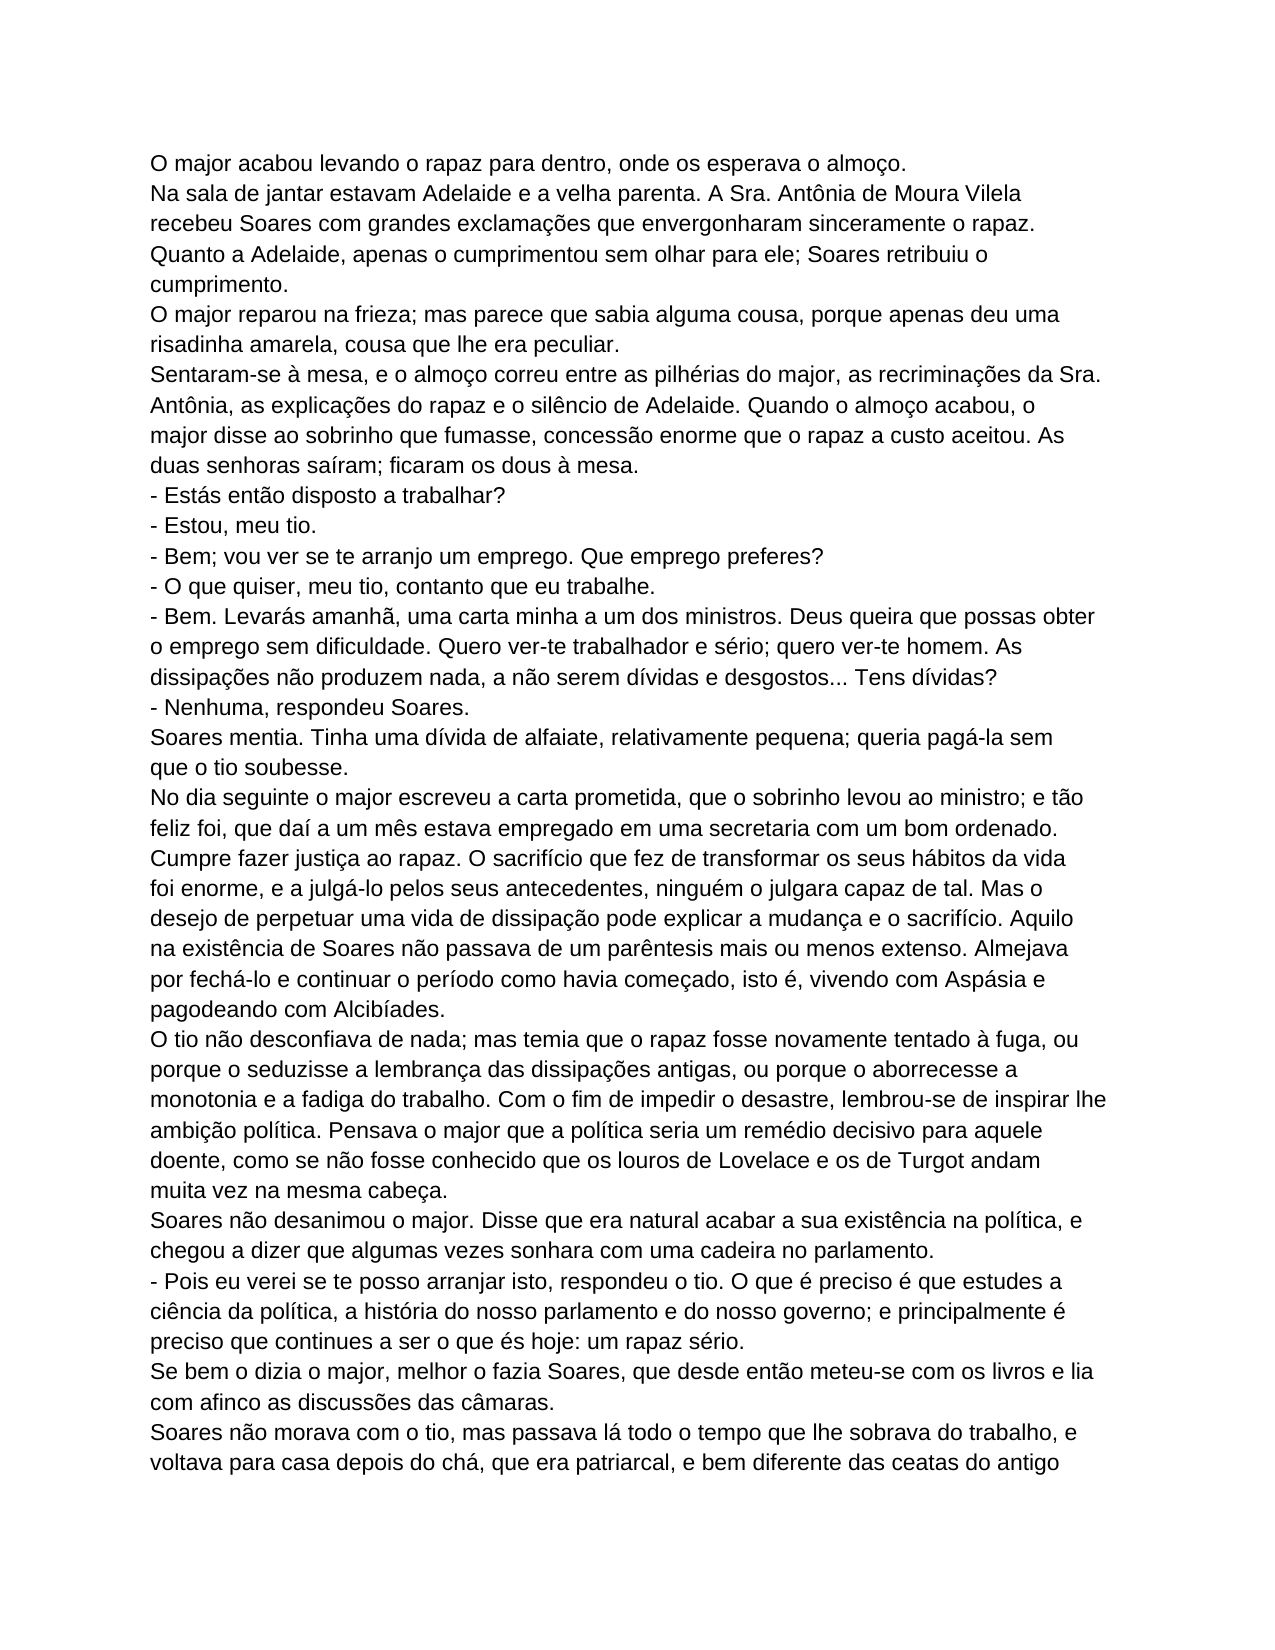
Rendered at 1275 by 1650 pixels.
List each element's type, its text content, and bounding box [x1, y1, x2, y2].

text por fechá-lo e continuar o período como havia começado, isto é, vivendo com Aspásia e [150, 966, 1125, 992]
text dissipações não produzem nada, a não serem dívidas e desgostos... Tens dívidas? [150, 663, 1125, 690]
text O major acabou levando o rapaz para dentro, onde os esperava o almoço. [150, 150, 1125, 176]
text - Pois eu verei se te posso arranjar isto, respondeu o tio. O que é preciso é que estudes a [150, 1268, 1125, 1294]
text feliz foi, que daí a um mês estava empregado em uma secretaria com um bom ordenado. [150, 814, 1125, 841]
text ciência da política, a história do nosso parlamento e do nosso governo; e principalmente é [150, 1298, 1125, 1324]
text que o tio soubesse. [150, 754, 1125, 781]
text recebeu Soares com grandes exclamações que envergonharam sinceramente o rapaz. [150, 210, 1125, 237]
text major disse ao sobrinho que fumasse, concessão enorme que o rapaz a custo aceitou. As [150, 422, 1125, 448]
text - Estás então disposto a trabalhar? [150, 482, 1125, 509]
text Cumpre fazer justiça ao rapaz. O sacrifício que fez de transformar os seus hábitos da vida [150, 845, 1125, 871]
text porque o seduzisse a lembrança das dissipações antigas, ou porque o aborrecesse a [150, 1056, 1125, 1083]
text doente, como se não fosse conhecido que os louros de Lovelace e os de Turgot andam [150, 1147, 1125, 1173]
text No dia seguinte o major escreveu a carta prometida, que o sobrinho levou ao ministro; e tão [150, 784, 1125, 811]
text Soares mentia. Tinha uma dívida de alfaiate, relativamente pequena; queria pagá-la sem [150, 724, 1125, 750]
text duas senhoras saíram; ficaram os dous à mesa. [150, 452, 1125, 478]
text com afinco as discussões das câmaras. [150, 1388, 1125, 1415]
text desejo de perpetuar uma vida de dissipação pode explicar a mudança e o sacrifício. Aquilo [150, 905, 1125, 932]
text preciso que continues a ser o que és hoje: um rapaz sério. [150, 1328, 1125, 1354]
text - Bem; vou ver se te arranjo um emprego. Que emprego preferes? [150, 543, 1125, 569]
text muita vez na mesma cabeça. [150, 1177, 1125, 1203]
text pagodeando com Alcibíades. [150, 996, 1125, 1022]
text - O que quiser, meu tio, contanto que eu trabalhe. [150, 573, 1125, 599]
text - Bem. Levarás amanhã, uma carta minha a um dos ministros. Deus queira que possas obter [150, 603, 1125, 629]
text Antônia, as explicações do rapaz e o silêncio de Adelaide. Quando o almoço acabou, o [150, 392, 1125, 418]
text monotonia e a fadiga do trabalho. Com o fim de impedir o desastre, lembrou-se de inspirar lhe ambição política. Pensava o major que a política seria um remédio decisivo para aquele [150, 1086, 1125, 1143]
text Se bem o dizia o major, melhor o fazia Soares, que desde então meteu-se com os livros e lia [150, 1358, 1125, 1385]
text Sentaram-se à mesa, e o almoço correu entre as pilhérias do major, as recriminações da Sra. [150, 361, 1125, 388]
text O tio não desconfiava de nada; mas temia que o rapaz fosse novamente tentado à fuga, ou [150, 1026, 1125, 1052]
text - Estou, meu tio. [150, 512, 1125, 539]
text foi enorme, e a julgá-lo pelos seus antecedentes, ninguém o julgara capaz de tal. Mas o [150, 875, 1125, 901]
text Soares não morava com o tio, mas passava lá todo o tempo que lhe sobrava do trabalho, e [150, 1419, 1125, 1445]
text Soares não desanimou o major. Disse que era natural acabar a sua existência na política, e [150, 1207, 1125, 1234]
text voltava para casa depois do chá, que era patriarcal, e bem diferente das ceatas do antigo [150, 1449, 1125, 1475]
text Na sala de jantar estavam Adelaide e a velha parenta. A Sra. Antônia de Moura Vilela [150, 180, 1125, 207]
text na existência de Soares não passava de um parêntesis mais ou menos extenso. Almejava [150, 935, 1125, 962]
text o emprego sem dificuldade. Quero ver-te trabalhador e sério; quero ver-te homem. As [150, 633, 1125, 660]
text chegou a dizer que algumas vezes sonhara com uma cadeira no parlamento. [150, 1237, 1125, 1264]
text Quanto a Adelaide, apenas o cumprimentou sem olhar para ele; Soares retribuiu o [150, 241, 1125, 267]
text O major reparou na frieza; mas parece que sabia alguma cousa, porque apenas deu uma [150, 301, 1125, 327]
text cumprimento. [150, 271, 1125, 297]
text - Nenhuma, respondeu Soares. [150, 694, 1125, 720]
text risadinha amarela, cousa que lhe era peculiar. [150, 331, 1125, 358]
